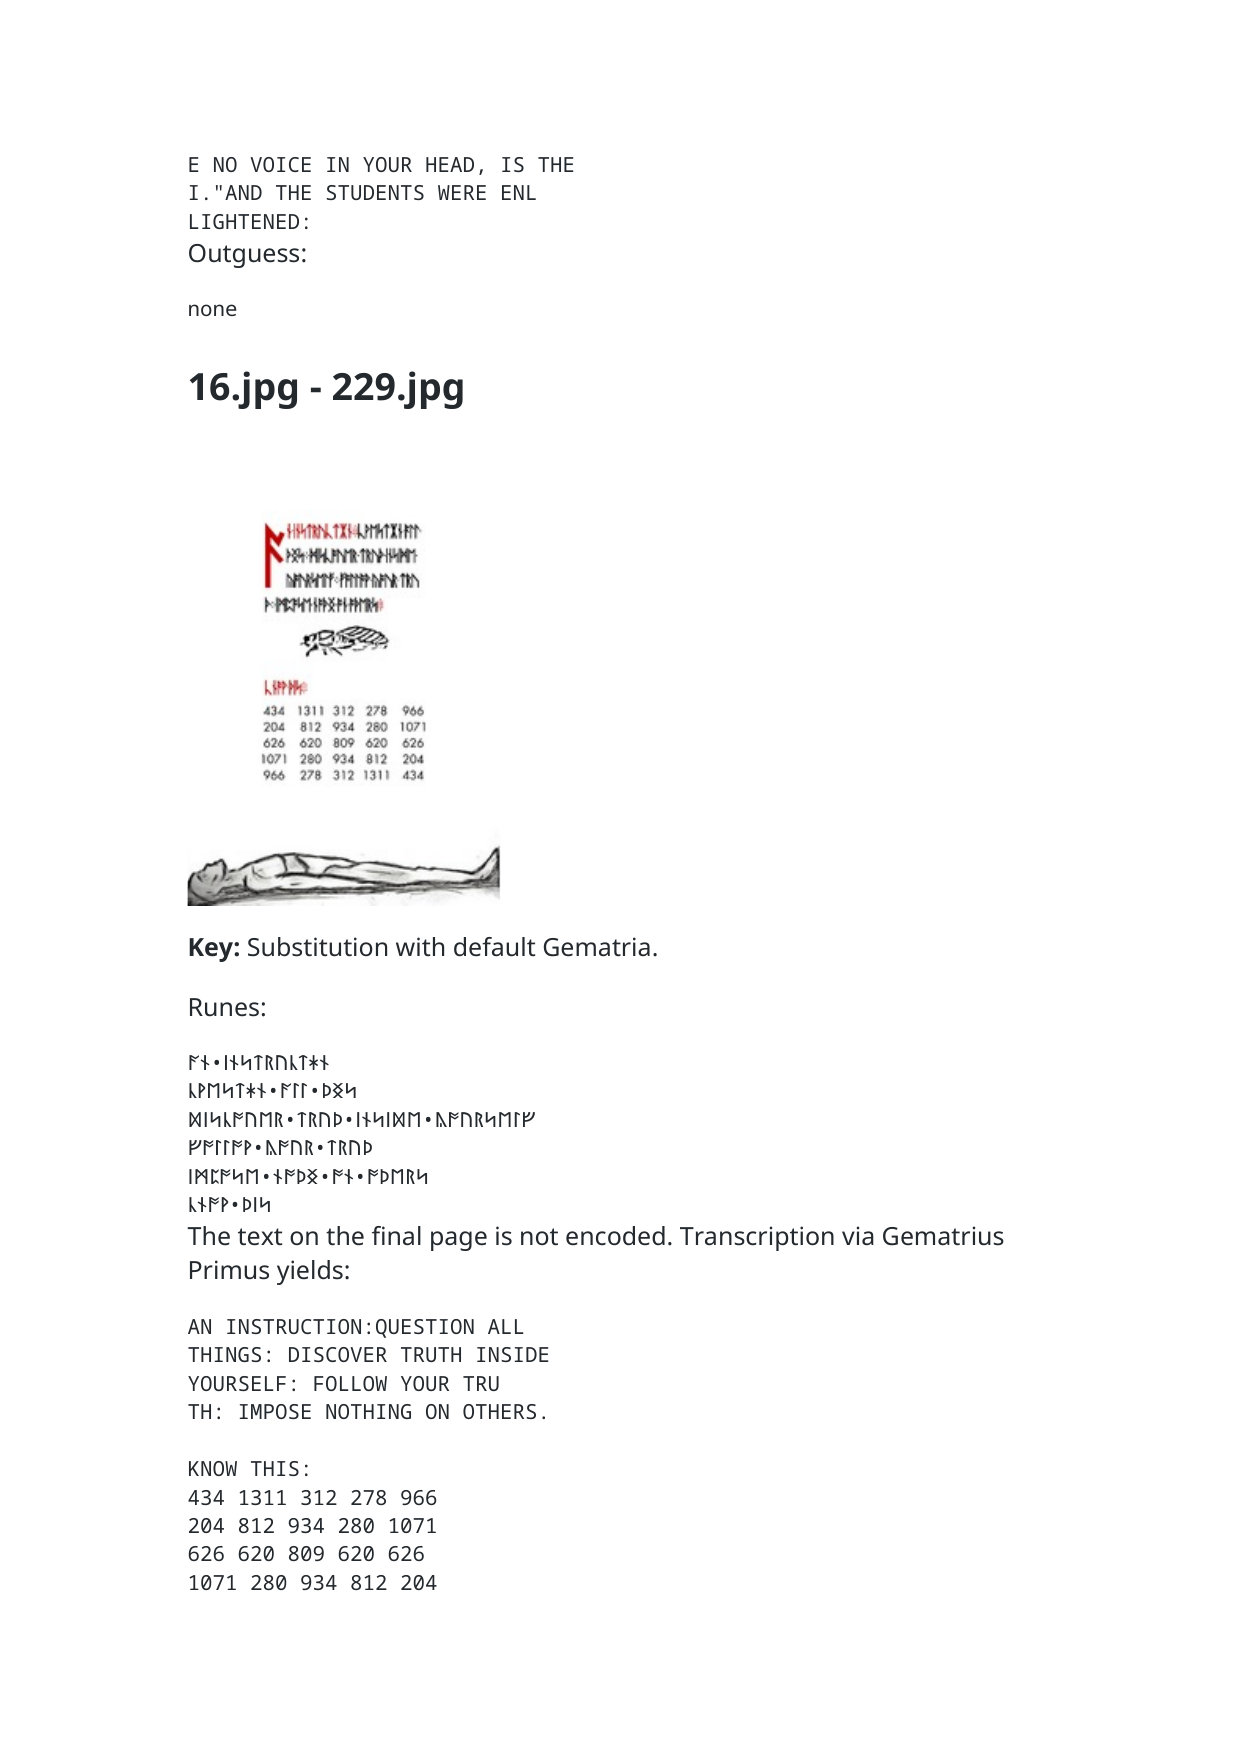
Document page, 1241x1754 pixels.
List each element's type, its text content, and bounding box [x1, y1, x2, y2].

text AN INSTRUCTION:QUESTION ALL [187, 1312, 1053, 1340]
text 1071 280 934 812 204 [187, 1568, 1053, 1596]
text ᛞᛁᛋᚳᚩᚢᛖᚱ•ᛏᚱᚢᚦ•ᛁᚾᛋᛁᛞᛖ•ᚣᚩᚢᚱᛋᛖᛚᚠ [187, 1105, 1053, 1133]
text 626 620 809 620 626 [187, 1539, 1053, 1568]
text TH: IMPOSE NOTHING ON OTHERS. [187, 1397, 1053, 1426]
text ᚳᚾᚩᚹ•ᚦᛁᛋ [187, 1190, 1053, 1219]
text none [187, 294, 1053, 323]
text 434 1311 312 278 966 [187, 1483, 1053, 1511]
text ᚠᚩᛚᛚᚩᚹ•ᚣᚩᚢᚱ•ᛏᚱᚢᚦ [187, 1133, 1053, 1162]
text LIGHTENED: [187, 207, 1053, 235]
text ᛁᛗᛈᚩᛋᛖ•ᚾᚩᚦᛝ•ᚩᚾ•ᚩᚦᛖᚱᛋ [187, 1162, 1053, 1190]
text I."AND THE STUDENTS WERE ENL [187, 178, 1053, 207]
text Outguess: [187, 235, 1053, 269]
text Key: Substitution with default Gematria. [187, 930, 1053, 964]
text KNOW THIS: [187, 1454, 1053, 1483]
text YOURSELF: FOLLOW YOUR TRU [187, 1369, 1053, 1397]
text Runes: [187, 989, 1053, 1023]
text ᚪᚾ•ᛁᚾᛋᛏᚱᚢᚳᛏᛡᚾ [187, 1048, 1053, 1077]
picture [187, 436, 501, 906]
text ᚳᚹᛖᛋᛏᛡᚾ•ᚪᛚᛚ•ᚦᛝᛋ [187, 1077, 1053, 1105]
text 16.jpg - 229.jpg [187, 360, 1053, 411]
text THINGS: DISCOVER TRUTH INSIDE [187, 1340, 1053, 1369]
text 204 812 934 280 1071 [187, 1511, 1053, 1539]
text The text on the final page is not encoded. Transcription via Gematrius Primus yields: [187, 1219, 1053, 1287]
text E NO VOICE IN YOUR HEAD, IS THE [187, 150, 1053, 178]
